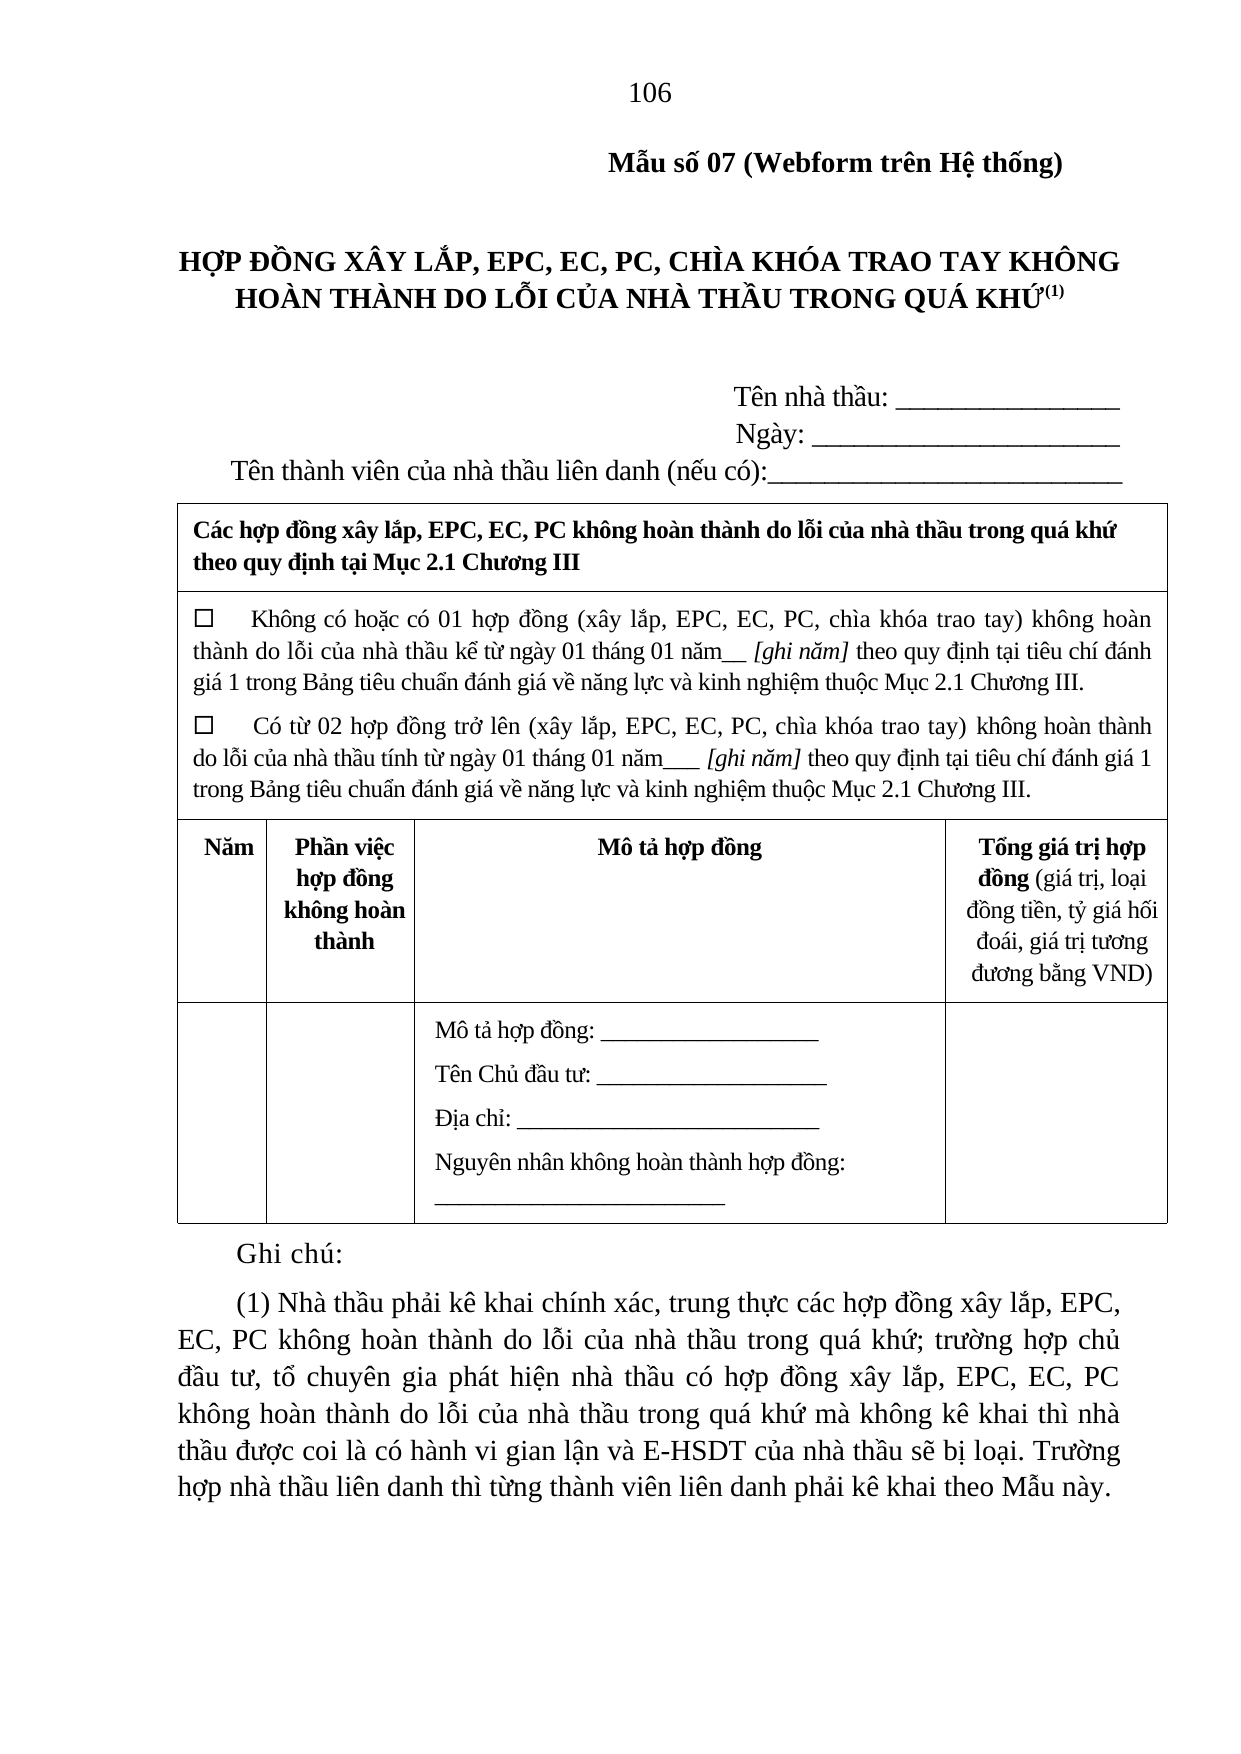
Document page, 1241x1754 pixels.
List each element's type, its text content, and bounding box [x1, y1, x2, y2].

table_cell Mô tả hợp đồng: __________________ Tên Chủ đầu tư: ___________________ Địa chỉ: _________________________ Nguyên nhân không hoàn thành hợp đồng: ________________________ [415, 1003, 945, 1223]
text Mẫu số 07 (Webform trên Hệ thống) [177, 145, 1063, 179]
table_cell [178, 1003, 266, 1223]
table_cell [946, 1003, 1167, 1223]
table_header Các hợp đồng xây lắp, EPC, EC, PC không hoàn thành do lỗi của nhà thầu trong quá khứ theo quy định tại Mục 2.1 Chương III [178, 504, 1167, 591]
text (1) Nhà thầu phải kê khai chính xác, trung thực các hợp đồng xây lắp, EPC, EC, PC không hoàn thành do lỗi của nhà thầu trong quá khứ; trường hợp chủ đầu tư, tổ chuyên gia phát hiện nhà thầu có hợp đồng xây lắp, EPC, EC, PC không hoàn thành do lỗi của nhà thầu trong quá khứ mà không kê khai thì nhà thầu được coi là có hành vi gian lận và E-HSDT của nhà thầu sẽ bị loại. Trường hợp nhà thầu liên danh thì từng thành viên liên danh phải kê khai theo Mẫu này. [177, 1285, 1122, 1503]
table_cell Năm [178, 820, 266, 1002]
table_cell Không có hoặc có 01 hợp đồng (xây lắp, EPC, EC, PC, chìa khóa trao tay) không hoàn thành do lỗi của nhà thầu kể từ ngày 01 tháng 01 năm__ [ghi năm] theo quy định tại tiêu chí đánh giá 1 trong Bảng tiêu chuẩn đánh giá về năng lực và kinh nghiệm thuộc Mục 2.1 Chương III. Có từ 02 hợp đồng trở lên (xây lắp, EPC, EC, PC, chìa khóa trao tay) không hoàn thành do lỗi của nhà thầu tính từ ngày 01 tháng 01 năm___ [ghi năm] theo quy định tại tiêu chí đánh giá 1 trong Bảng tiêu chuẩn đánh giá về năng lực và kinh nghiệm thuộc Mục 2.1 Chương III. [178, 592, 1167, 819]
table_cell Phần việc hợp đồng không hoàn thành [267, 820, 414, 1002]
table_cell [267, 1003, 414, 1223]
table_cell Tổng giá trị hợp đồng (giá trị, loại đồng tiền, tỷ giá hối đoái, giá trị tương đương bằng VND) [946, 820, 1167, 1002]
text Ghi chú: [177, 1236, 1122, 1269]
text HỢP ĐỒNG XÂY LẮP, EPC, EC, PC, CHÌA KHÓA TRAO TAY KHÔNG HOÀN THÀNH DO LỖI CỦA NHÀ THẦU TRONG QUÁ KHỨ(1) [177, 244, 1122, 314]
table_cell Mô tả hợp đồng [415, 820, 945, 1002]
text Tên nhà thầu: ________________ Ngày: ______________________ Tên thành viên của nhà thầu liên danh (nếu có):_________________________ [177, 379, 1122, 487]
